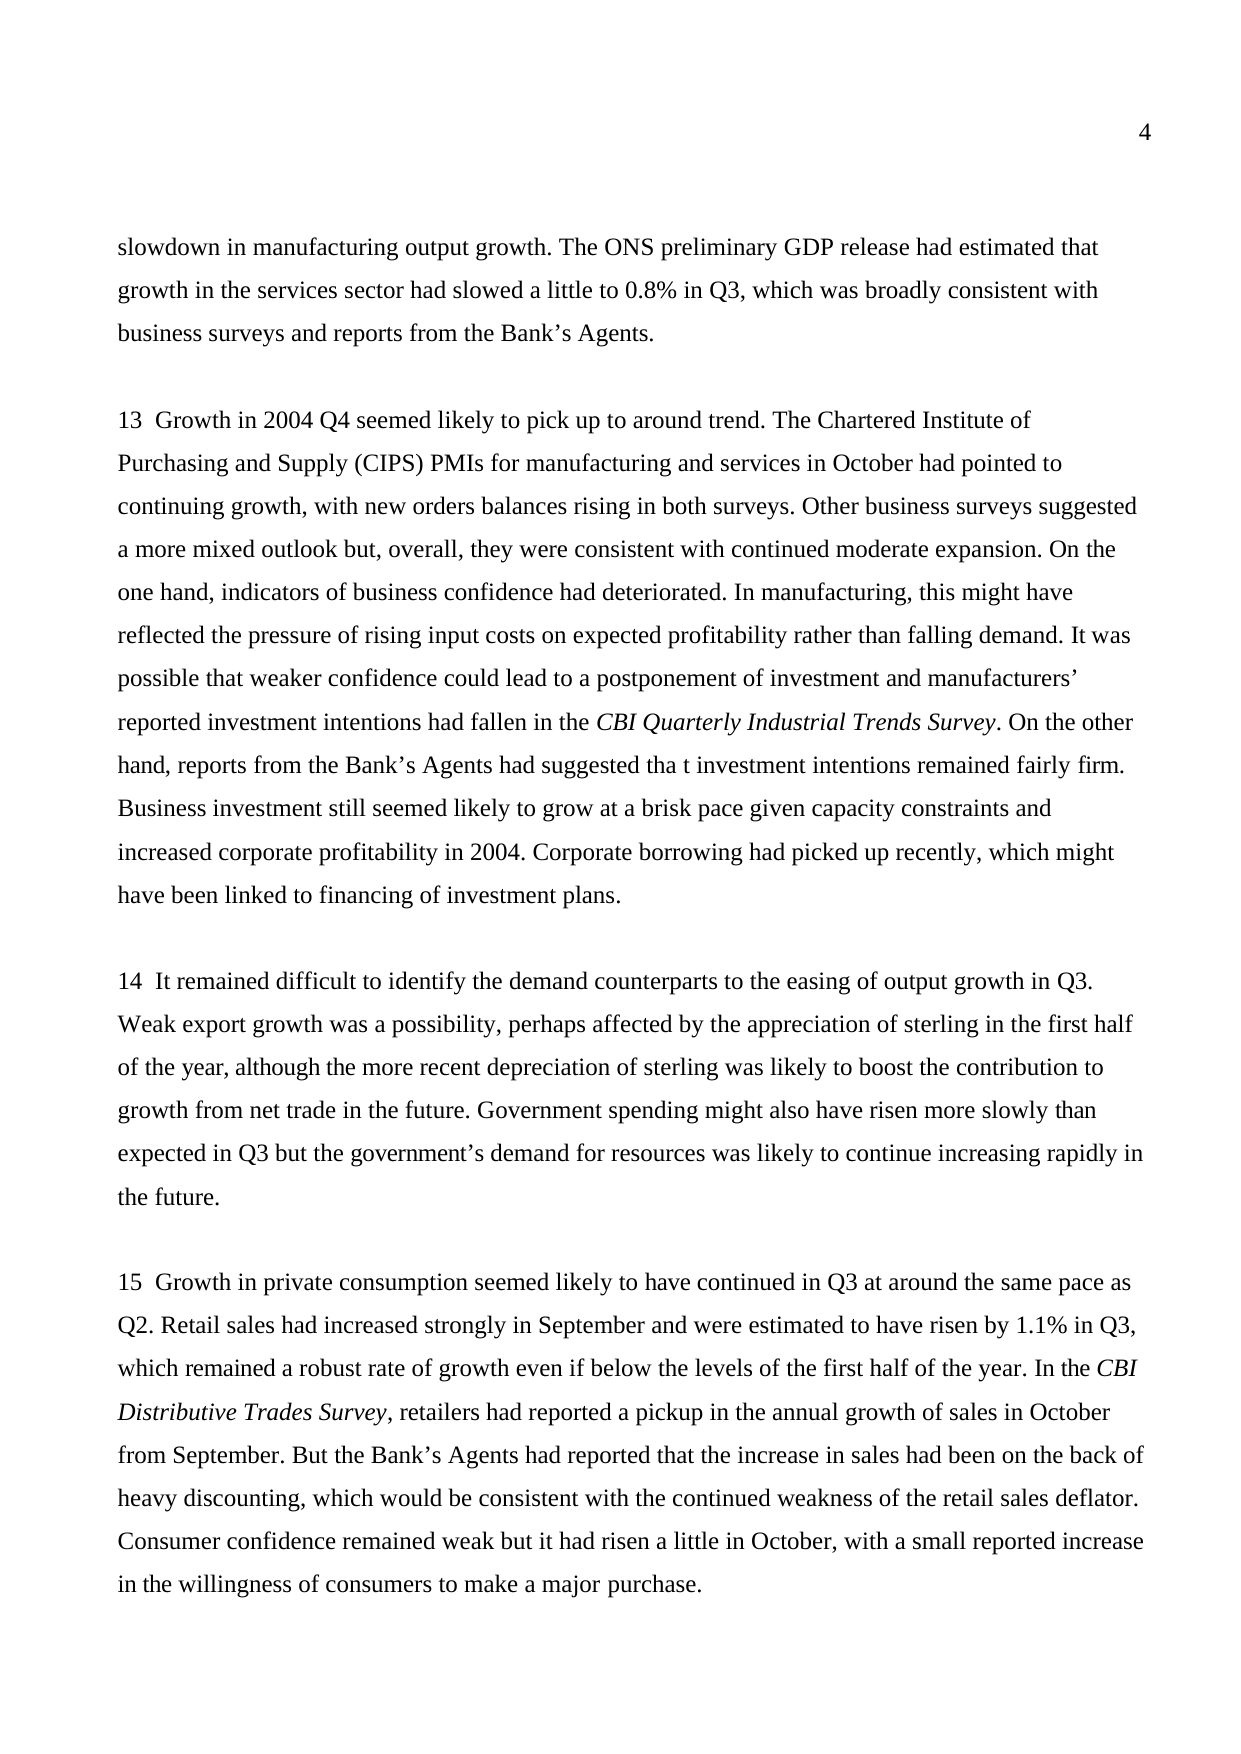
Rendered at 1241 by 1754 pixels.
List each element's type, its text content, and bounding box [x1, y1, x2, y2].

list Growth in 2004 Q4 seemed likely to pick up to around trend. The Chartered Institute of Purchasing and Supply (CIPS) PMIs for manufacturing and services in October had pointed to continuing growth, with new orders balances rising in both surveys. Other business surveys suggested a more mixed outlook but, overall, they were consistent with continued moderate expansion. On the one hand, indicators of business confidence had deteriorated. In manufacturing, this might have reflected the pressure of rising input costs on expected profitability rather than falling demand. It was possible that weaker confidence could lead to a postponement of investment and manufacturers’ reported investment intentions had fallen in the CBI Quarterly Industrial Trends Survey. On the other hand, reports from the Bank’s Agents had suggested tha t investment intentions remained fairly firm. [117, 405, 1143, 778]
list It remained difficult to identify the demand counterparts to the easing of output growth in Q3. Weak export growth was a possibility, perhaps affected by the appreciation of sterling in the first half of the year, although the more recent depreciation of sterling was likely to boost the contribution to growth from net trade in the future. Government spending might also have risen more slowly than expected in Q3 but the government’s demand for resources was likely to continue increasing rapidly in the future. [117, 966, 1145, 1210]
text Business investment still seemed likely to grow at a brisk pace given capacity constraints and increased corporate profitability in 2004. Corporate borrowing had picked up recently, which might have been linked to financing of investment plans. [117, 793, 1142, 908]
text slowdown in manufacturing output growth. The ONS preliminary GDP release had estimated that growth in the services sector had slowed a little to 0.8% in Q3, which was broadly consistent with business surveys and reports from the Bank’s Agents. [117, 232, 1099, 347]
list Growth in private consumption seemed likely to have continued in Q3 at around the same pace as Q2. Retail sales had increased strongly in September and were estimated to have risen by 1.1% in Q3, which remained a robust rate of growth even if below the levels of the first half of the year. In the CBI Distributive Trades Survey, retailers had reported a pickup in the annual growth of sales in October from September. But the Bank’s Agents had reported that the increase in sales had been on the back of heavy discounting, which would be consistent with the continued weakness of the retail sales deflator. Consumer confidence remained weak but it had risen a little in October, with a small reported increase in the willingness of consumers to make a major purchase. [117, 1267, 1148, 1598]
